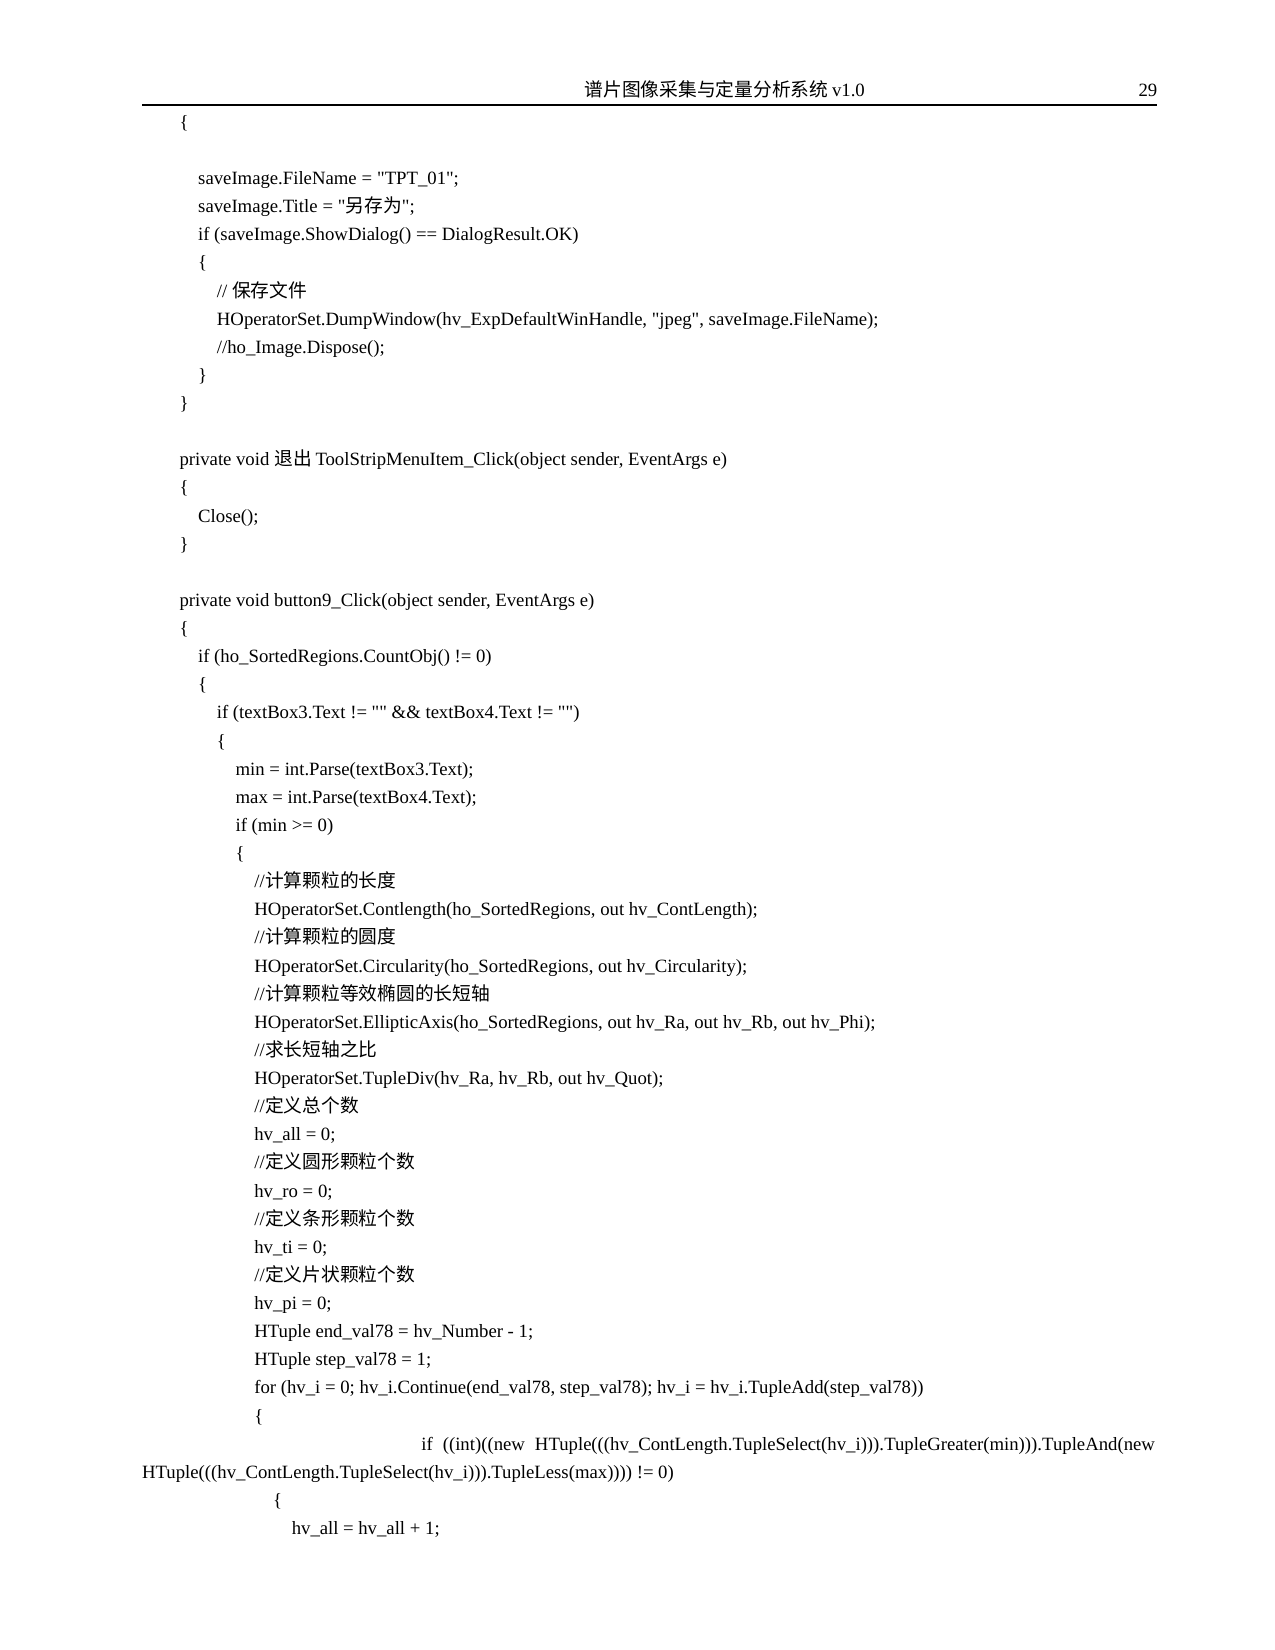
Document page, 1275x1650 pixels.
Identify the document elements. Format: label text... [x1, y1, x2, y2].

text hv_all = 0; [142, 1118, 1157, 1146]
text saveImage.Title = "另存为"; [142, 190, 1157, 218]
text for (hv_i = 0; hv_i.Continue(end_val78, step_val78); hv_i = hv_i.TupleAdd(step_val78)) [142, 1371, 1157, 1399]
text { [142, 724, 1157, 753]
text hv_ro = 0; [142, 1174, 1157, 1203]
text HTuple end_val78 = hv_Number - 1; [142, 1315, 1157, 1343]
text { [142, 1399, 1157, 1428]
text //定义圆形颗粒个数 [142, 1146, 1157, 1174]
text if (textBox3.Text != "" && textBox4.Text != "") [142, 696, 1157, 724]
text if (min >= 0) [142, 809, 1157, 837]
text hv_ti = 0; [142, 1231, 1157, 1259]
text HOperatorSet.EllipticAxis(ho_SortedRegions, out hv_Ra, out hv_Rb, out hv_Phi); [142, 1006, 1157, 1034]
text { [142, 612, 1157, 640]
text //计算颗粒的长度 [142, 865, 1157, 893]
text { [142, 471, 1157, 499]
text private void 退出ToolStripMenuItem_Click(object sender, EventArgs e) [142, 443, 1157, 471]
text //定义片状颗粒个数 [142, 1259, 1157, 1287]
text { [142, 246, 1157, 274]
text Close(); [142, 499, 1157, 528]
text { [142, 837, 1157, 865]
text HOperatorSet.Contlength(ho_SortedRegions, out hv_ContLength); [142, 893, 1157, 921]
text HOperatorSet.DumpWindow(hv_ExpDefaultWinHandle, "jpeg", saveImage.FileName); [142, 303, 1157, 331]
text // 保存文件 [142, 274, 1157, 303]
text hv_pi = 0; [142, 1287, 1157, 1315]
text //ho_Image.Dispose(); [142, 331, 1157, 359]
text HTuple step_val78 = 1; [142, 1343, 1157, 1371]
text HOperatorSet.TupleDiv(hv_Ra, hv_Rb, out hv_Quot); [142, 1062, 1157, 1090]
text min = int.Parse(textBox3.Text); [142, 753, 1157, 781]
text max = int.Parse(textBox4.Text); [142, 781, 1157, 809]
text { [142, 1484, 1157, 1512]
text if (ho_SortedRegions.CountObj() != 0) [142, 640, 1157, 668]
text private void button9_Click(object sender, EventArgs e) [142, 584, 1157, 612]
text if ((int)((new HTuple(((hv_ContLength.TupleSelect(hv_i))).TupleGreater(min))).TupleAnd(new HTuple(((hv_ContLength.TupleSelect(hv_i))).TupleLess(max)))) != 0) [142, 1428, 1157, 1484]
text //定义条形颗粒个数 [142, 1203, 1157, 1231]
text } [142, 359, 1157, 387]
text //定义总个数 [142, 1090, 1157, 1118]
text { [142, 106, 1157, 134]
text HOperatorSet.Circularity(ho_SortedRegions, out hv_Circularity); [142, 949, 1157, 978]
text //计算颗粒等效椭圆的长短轴 [142, 978, 1157, 1006]
text hv_all = hv_all + 1; [142, 1512, 1157, 1540]
text { [142, 668, 1157, 696]
text } [142, 387, 1157, 415]
text saveImage.FileName = "TPT_01"; [142, 162, 1157, 190]
text if (saveImage.ShowDialog() == DialogResult.OK) [142, 218, 1157, 246]
text //计算颗粒的圆度 [142, 921, 1157, 949]
text //求长短轴之比 [142, 1034, 1157, 1062]
text } [142, 528, 1157, 556]
